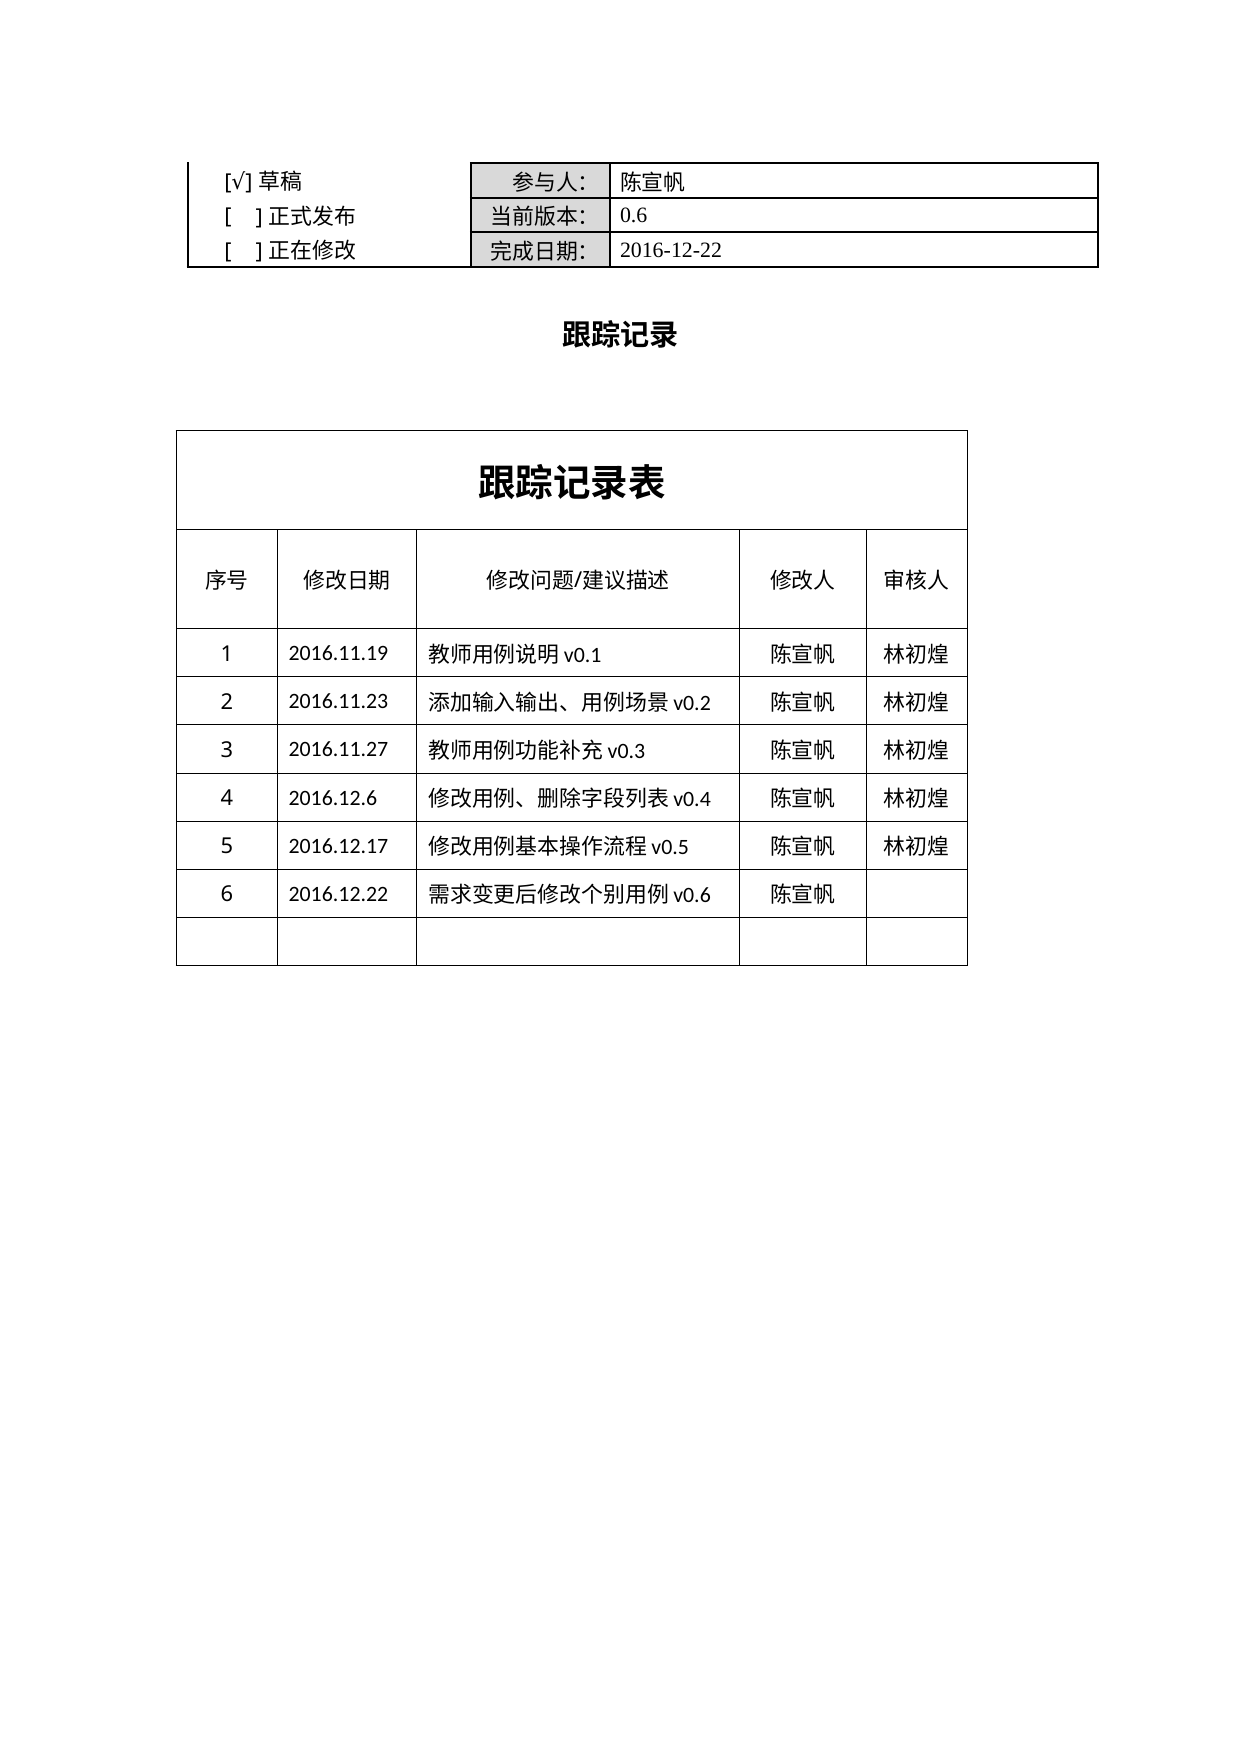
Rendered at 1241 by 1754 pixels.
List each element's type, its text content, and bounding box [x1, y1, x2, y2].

table_cell 2016.11.19 [278, 629, 416, 676]
table_cell 林初煌 [867, 725, 967, 772]
table_cell [√] 草稿 [189, 162, 470, 197]
table_cell 6 [177, 870, 277, 917]
table_cell [278, 918, 416, 965]
table_cell 参与人： [472, 164, 609, 197]
table_cell 修改用例基本操作流程v0.5 [417, 822, 739, 869]
table_cell 2016.12.17 [278, 822, 416, 869]
table_cell 1 [177, 629, 277, 676]
table_cell 陈宣帆 [740, 629, 866, 676]
table_cell 林初煌 [867, 774, 967, 821]
table_cell 修改人 [740, 530, 866, 628]
table_cell 添加输入输出、用例场景v0.2 [417, 677, 739, 724]
table_cell [ [189, 197, 244, 231]
table_cell 需求变更后修改个别用例v0.6 [417, 870, 739, 917]
table_cell 完成日期： [472, 233, 609, 266]
table_cell 陈宣帆 [740, 774, 866, 821]
table_cell 序号 [177, 530, 277, 628]
table_cell 审核人 [867, 530, 967, 628]
table_cell 3 [177, 725, 277, 772]
table_cell [177, 918, 277, 965]
table_cell 修改问题/建议描述 [417, 530, 739, 628]
table_cell 林初煌 [867, 677, 967, 724]
table_header 跟踪记录表 [177, 431, 967, 529]
table_cell 陈宣帆 [740, 725, 866, 772]
table_cell 2016.12.6 [278, 774, 416, 821]
table_cell [867, 918, 967, 965]
table_cell 教师用例功能补充v0.3 [417, 725, 739, 772]
table_cell 陈宣帆 [740, 822, 866, 869]
table_cell 陈宣帆 [740, 870, 866, 917]
text 跟踪记录 [187, 300, 1053, 365]
table_cell 陈宣帆 [611, 164, 1097, 197]
table_cell [417, 918, 739, 965]
table_cell 陈宣帆 [740, 677, 866, 724]
table_cell 当前版本： [472, 199, 609, 231]
table_cell [ [189, 231, 244, 266]
table_cell 修改用例、删除字段列表v0.4 [417, 774, 739, 821]
table_cell 林初煌 [867, 822, 967, 869]
table_cell 2 [177, 677, 277, 724]
table_cell [740, 918, 866, 965]
table_cell 2016.11.23 [278, 677, 416, 724]
table_cell 5 [177, 822, 277, 869]
table_cell 0.6 [611, 199, 1097, 231]
table_cell 2016-12-22 [611, 233, 1097, 266]
table_cell 修改日期 [278, 530, 416, 628]
table_cell 4 [177, 774, 277, 821]
table_cell ] 正式发布 [244, 197, 470, 231]
table_cell 2016.11.27 [278, 725, 416, 772]
table_cell 2016.12.22 [278, 870, 416, 917]
table_cell ] 正在修改 [244, 231, 470, 266]
table_cell 教师用例说明v0.1 [417, 629, 739, 676]
table_cell [867, 870, 967, 917]
table_cell 林初煌 [867, 629, 967, 676]
